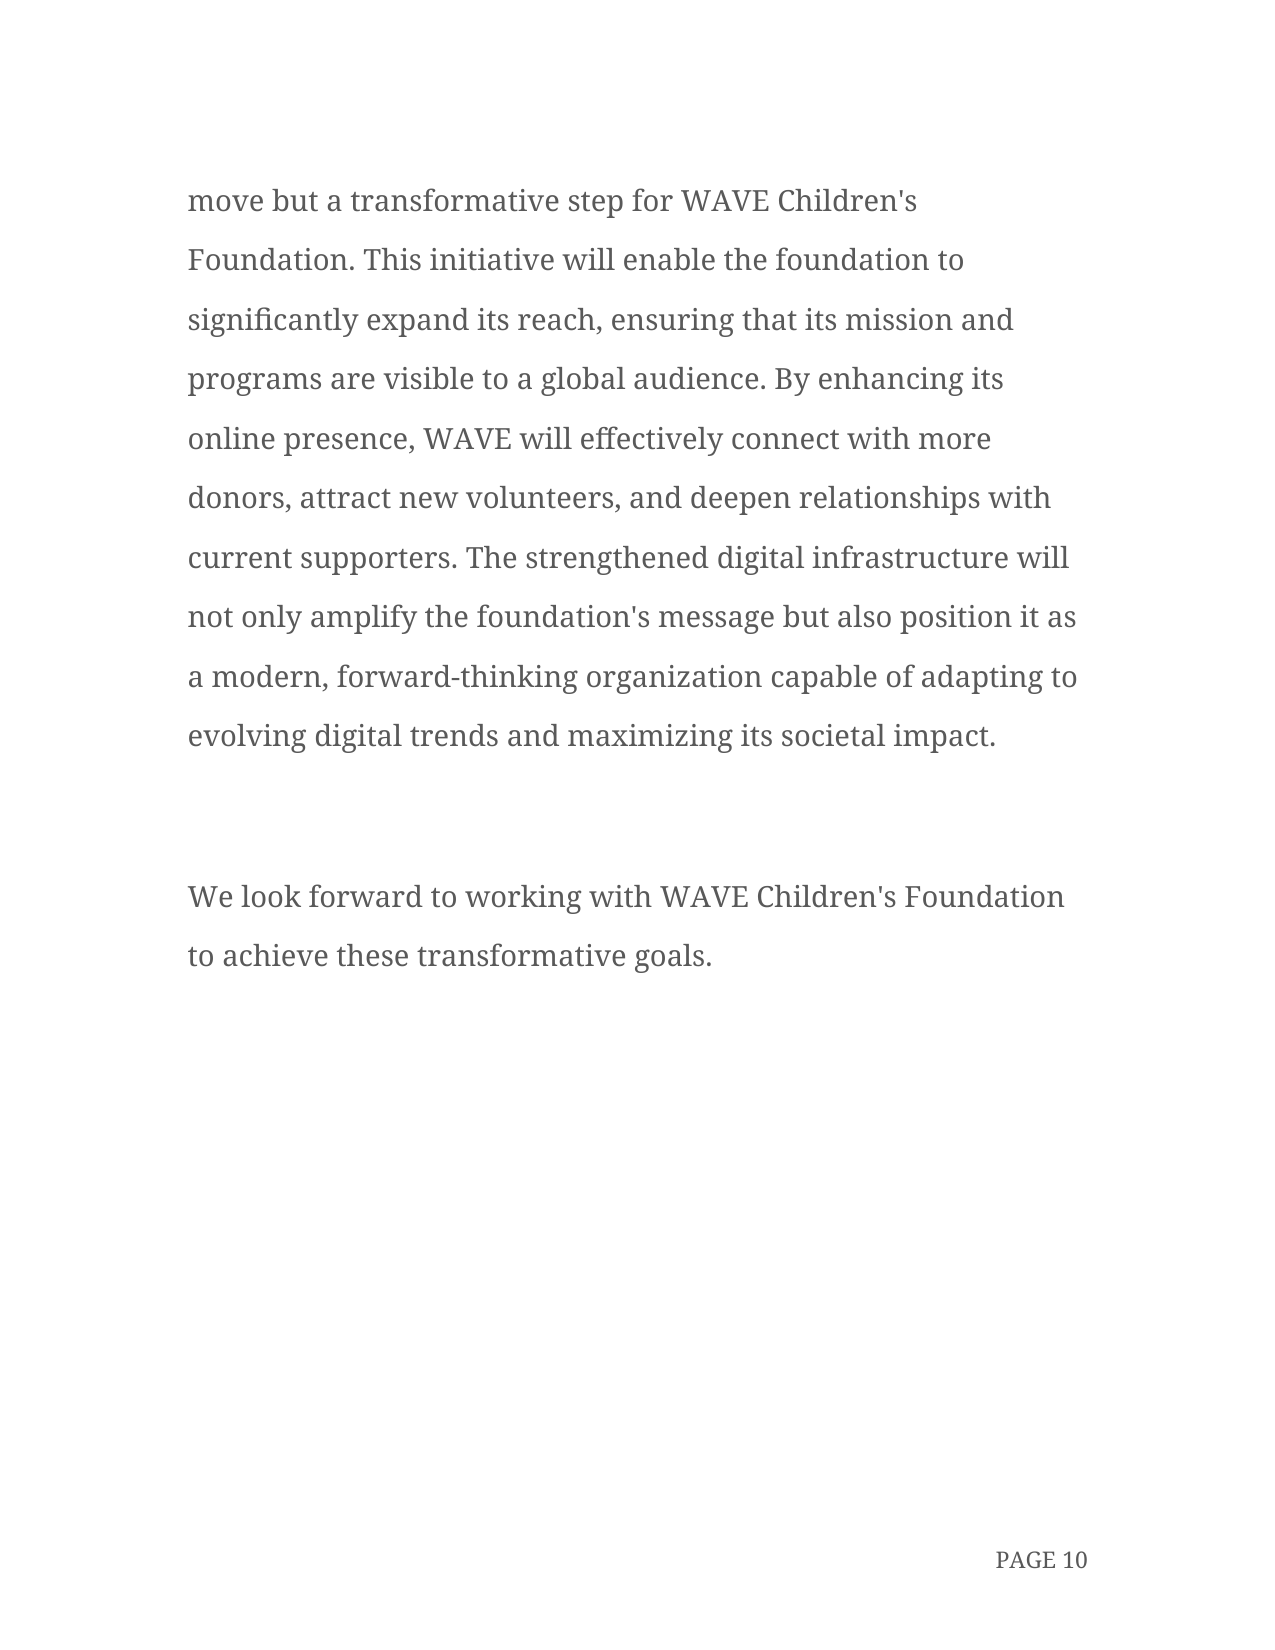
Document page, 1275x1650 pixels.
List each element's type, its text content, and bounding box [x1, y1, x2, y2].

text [187, 180, 1087, 755]
text We look forward to working with WAVE Children's Foundation to achieve these transformative goals. [187, 876, 1087, 975]
